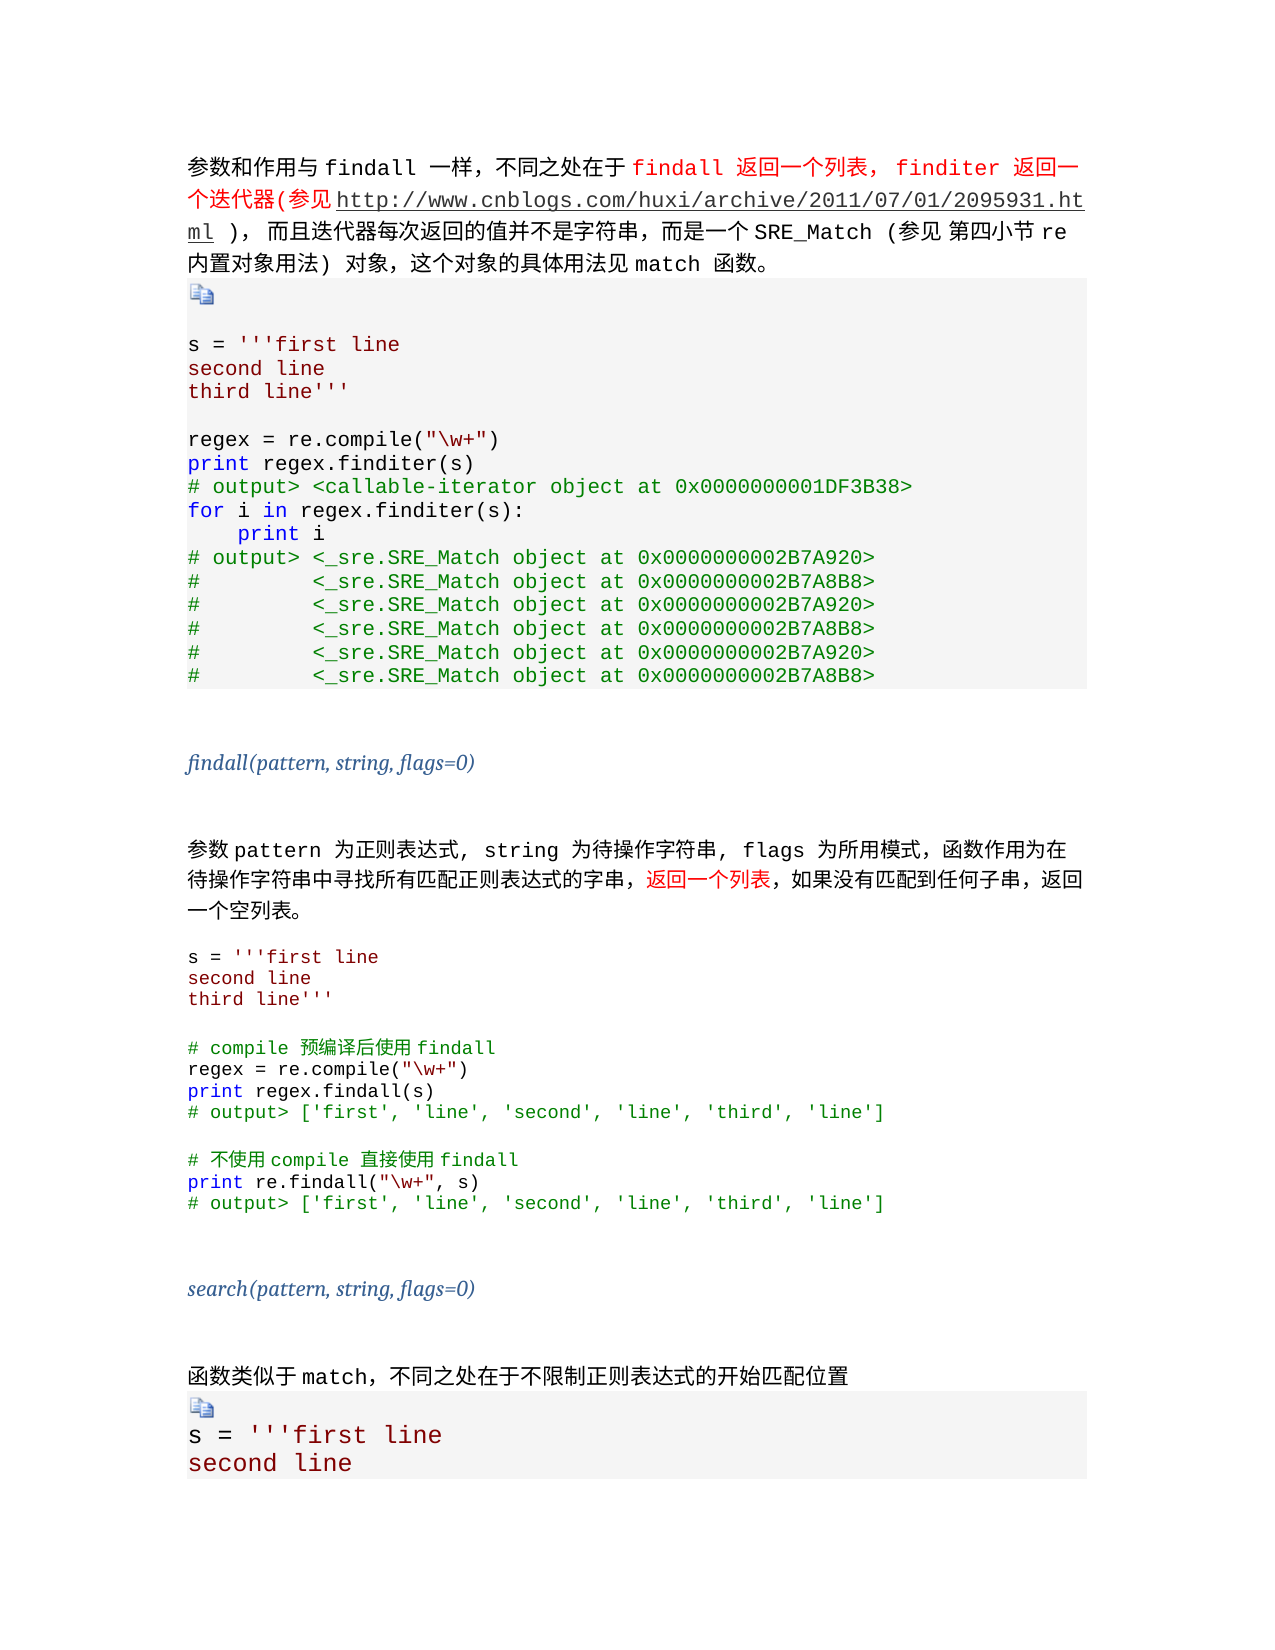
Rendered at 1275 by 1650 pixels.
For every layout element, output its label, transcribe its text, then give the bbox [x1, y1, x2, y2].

text # output> ['first', 'line', 'second', 'line', 'third', 'line'] [187, 1194, 1087, 1215]
text print regex.findall(s) [187, 1081, 1087, 1103]
text second line [187, 969, 1087, 990]
text # output> ['first', 'line', 'second', 'line', 'third', 'line'] [187, 1103, 1087, 1124]
text # output> <callable-iterator object at 0x0000000001DF3B38> [187, 476, 1087, 500]
text 参数 pattern 为正则表达式, string 为待操作字符串, flags 为所用模式，函数作用为在待操作字符串中寻找所有匹配正则表达式的字串，返回一个列表，如果没有匹配到任何子串，返回一个空列表。 [187, 833, 1087, 924]
text s = '''first line [187, 1423, 1087, 1451]
text s = '''first line [187, 948, 1087, 969]
text # <_sre.SRE_Match object at 0x0000000002B7A8B8> [187, 618, 1087, 642]
text 参数和作用与 findall 一样，不同之处在于 findall 返回一个列表， finditer 返回一个迭代器(参见http://www.cnblogs.com/huxi/archive/2011/07/01/2095931.html )， 而且迭代器每次返回的值并不是字符串，而是一个 SRE_Match (参见 第四小节 re 内置对象用法) 对象，这个对象的具体用法见 match 函数。 [187, 150, 1087, 278]
text # compile 预编译后使用 findall [187, 1033, 1087, 1060]
text third line''' [187, 382, 1087, 405]
text second line [187, 1451, 1087, 1479]
text s = '''first line [187, 334, 1087, 358]
text print re.findall("\w+", s) [187, 1172, 1087, 1194]
text # <_sre.SRE_Match object at 0x0000000002B7A8B8> [187, 571, 1087, 594]
text third line''' [187, 990, 1087, 1011]
text for i in regex.finditer(s): [187, 500, 1087, 523]
text # 不使用 compile 直接使用 findall [187, 1145, 1087, 1172]
subtitle search(pattern, string, flags=0) [187, 1276, 1087, 1302]
text # <_sre.SRE_Match object at 0x0000000002B7A8B8> [187, 665, 1087, 689]
text # <_sre.SRE_Match object at 0x0000000002B7A920> [187, 594, 1087, 618]
text print regex.finditer(s) [187, 452, 1087, 476]
text regex = re.compile("\w+") [187, 1060, 1087, 1081]
text regex = re.compile("\w+") [187, 429, 1087, 452]
text print i [187, 523, 1087, 547]
text # <_sre.SRE_Match object at 0x0000000002B7A920> [187, 642, 1087, 665]
subtitle findall(pattern, string, flags=0) [187, 750, 1087, 776]
text # output> <_sre.SRE_Match object at 0x0000000002B7A920> [187, 547, 1087, 571]
picture [187, 277, 219, 310]
text 函数类似于 match，不同之处在于不限制正则表达式的开始匹配位置 [187, 1359, 1087, 1391]
picture [187, 1391, 219, 1423]
text second line [187, 358, 1087, 382]
